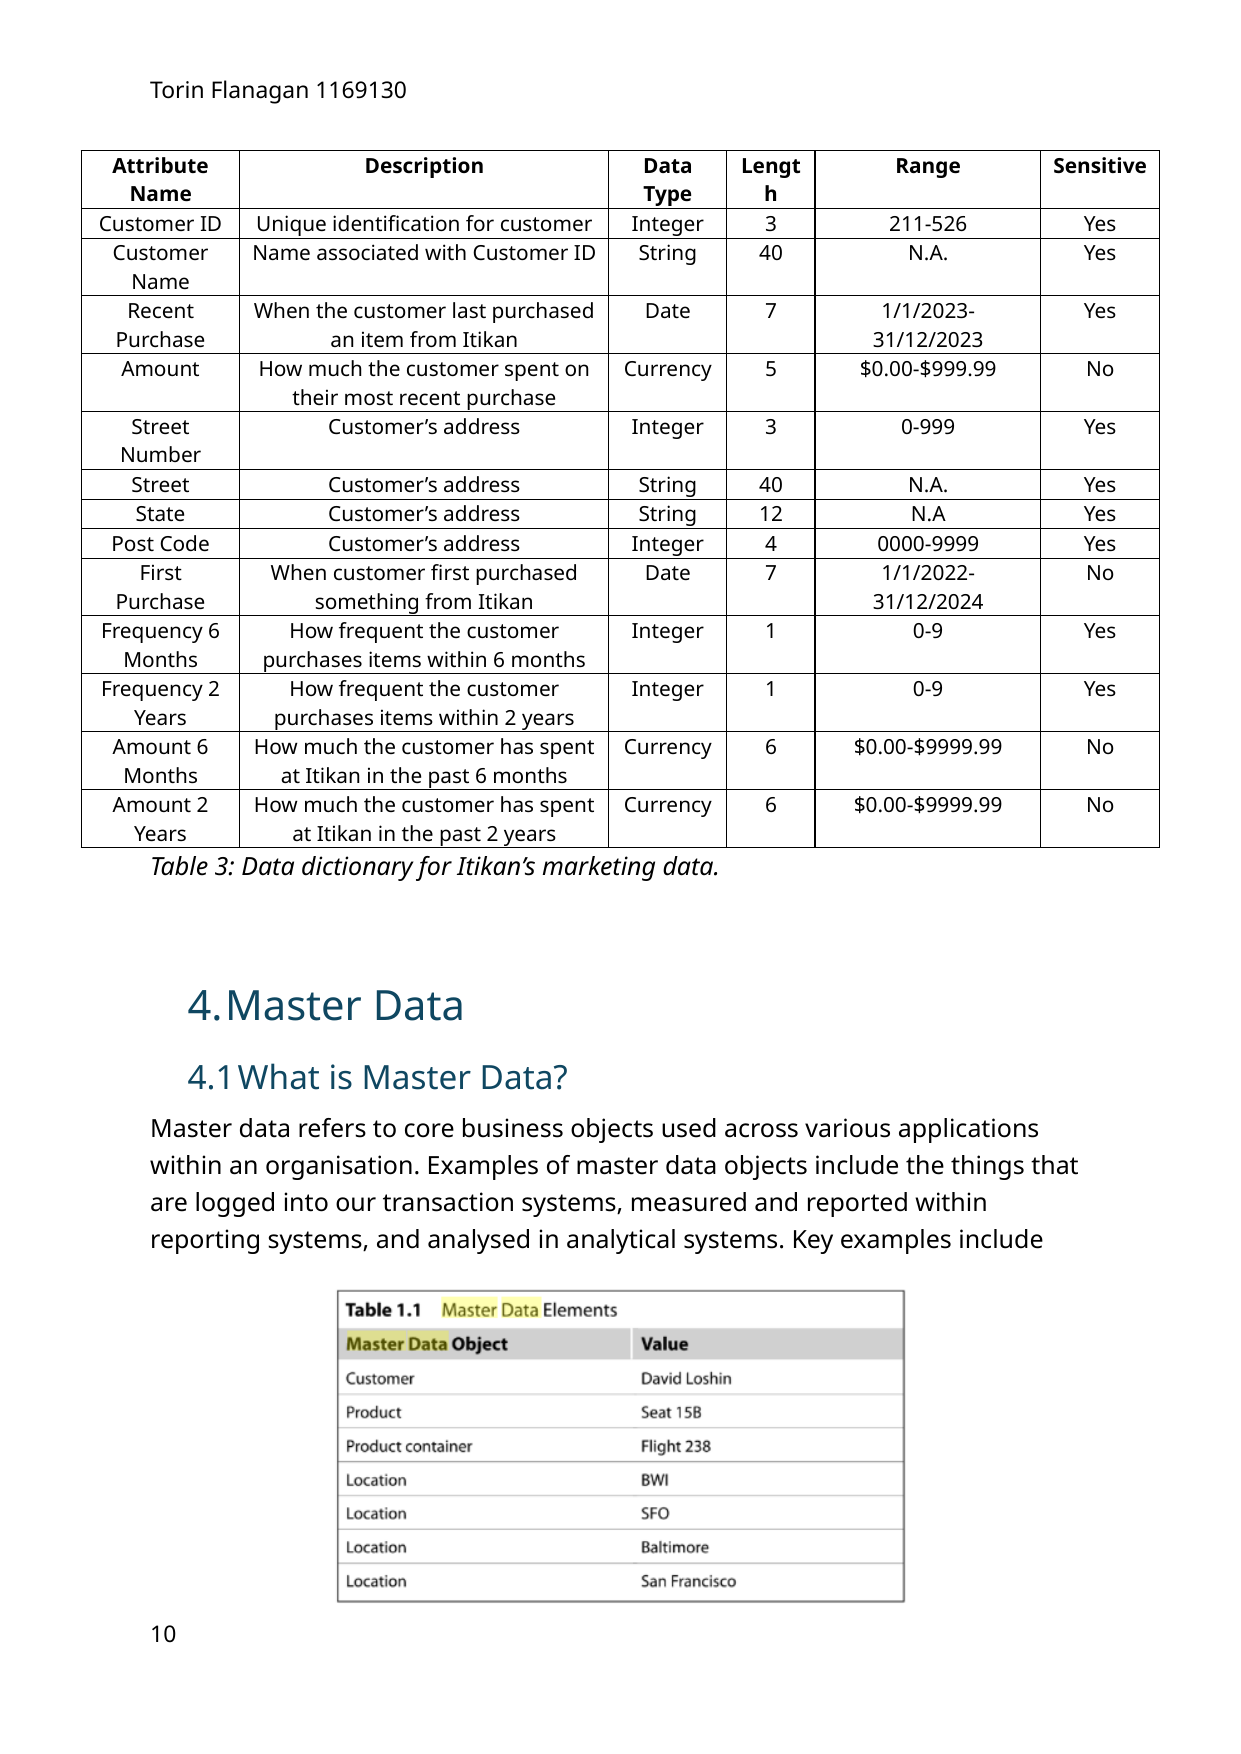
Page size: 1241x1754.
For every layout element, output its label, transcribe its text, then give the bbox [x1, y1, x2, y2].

table_cell 12 [727, 500, 814, 528]
text Table 3: Data dictionary for Itikan’s marketing data. [150, 848, 1090, 882]
table_cell How much the customer has spent at Itikan in the past 6 months [240, 732, 608, 789]
table_cell N.A. [816, 470, 1040, 498]
table_cell How much the customer has spent at Itikan in the past 2 years [240, 790, 608, 847]
table_cell Date [609, 296, 726, 353]
table_cell 7 [727, 559, 814, 615]
table_cell How much the customer spent on their most recent purchase [240, 354, 608, 411]
table_cell Frequency 2 Years [82, 674, 239, 731]
table_cell String [609, 500, 726, 528]
table_cell Currency [609, 732, 726, 789]
table_cell First Purchase [82, 559, 239, 615]
table_cell How frequent the customer purchases items within 2 years [240, 674, 608, 731]
table_cell Yes [1041, 296, 1159, 353]
table_cell Recent Purchase [82, 296, 239, 353]
table_cell Currency [609, 790, 726, 847]
table_cell Name associated with Customer ID [240, 239, 608, 295]
table_cell Yes [1041, 674, 1159, 731]
table_cell 6 [727, 790, 814, 847]
table_cell Frequency 6 Months [82, 616, 239, 673]
table_cell Unique identification for customer [240, 209, 608, 237]
table_cell Yes [1041, 209, 1159, 237]
table_cell 4 [727, 529, 814, 557]
table_cell 3 [727, 209, 814, 237]
table_cell When the customer last purchased an item from Itikan [240, 296, 608, 353]
table_cell 40 [727, 470, 814, 498]
table_cell 1 [727, 674, 814, 731]
table_cell $0.00-$999.99 [816, 354, 1040, 411]
table_cell Customer’s address [240, 500, 608, 528]
table_cell String [609, 239, 726, 295]
subtitle Master Data [187, 976, 1090, 1033]
table_cell State [82, 500, 239, 528]
table_header Length [727, 151, 814, 208]
table_cell $0.00-$9999.99 [816, 790, 1040, 847]
table_cell 0-9 [816, 616, 1040, 673]
table_cell Integer [609, 674, 726, 731]
table_header Data Type [609, 151, 726, 208]
table_cell Integer [609, 616, 726, 673]
table_cell N.A. [816, 239, 1040, 295]
picture [332, 1283, 909, 1604]
table_cell Post Code [82, 529, 239, 557]
table_cell 1/1/2023-31/12/2023 [816, 296, 1040, 353]
table_cell No [1041, 559, 1159, 615]
table_cell Amount 2 Years [82, 790, 239, 847]
table_cell 7 [727, 296, 814, 353]
table_cell Integer [609, 529, 726, 557]
table_header Range [816, 151, 1040, 208]
table_cell 1/1/2022-31/12/2024 [816, 559, 1040, 615]
table_cell Amount 6 Months [82, 732, 239, 789]
table_cell Customer ID [82, 209, 239, 237]
table_cell Yes [1041, 500, 1159, 528]
table_cell 6 [727, 732, 814, 789]
table_cell Yes [1041, 239, 1159, 295]
table_header Attribute Name [82, 151, 239, 208]
table_cell 3 [727, 412, 814, 469]
table_cell 211-526 [816, 209, 1040, 237]
table_cell Customer’s address [240, 529, 608, 557]
table_cell Yes [1041, 412, 1159, 469]
table_cell Customer’s address [240, 412, 608, 469]
table_cell N.A [816, 500, 1040, 528]
table_cell 0-999 [816, 412, 1040, 469]
table_cell Yes [1041, 616, 1159, 673]
table_cell 40 [727, 239, 814, 295]
table_cell No [1041, 732, 1159, 789]
table_cell 0000-9999 [816, 529, 1040, 557]
table_cell Street Number [82, 412, 239, 469]
table_cell Customer Name [82, 239, 239, 295]
subtitle What is Master Data? [187, 1054, 1090, 1099]
table_cell Integer [609, 209, 726, 237]
table_cell No [1041, 790, 1159, 847]
table_cell No [1041, 354, 1159, 411]
table_cell Customer’s address [240, 470, 608, 498]
table_cell Integer [609, 412, 726, 469]
table_cell Street [82, 470, 239, 498]
table_cell Amount [82, 354, 239, 411]
table_cell 1 [727, 616, 814, 673]
table_header Sensitive [1041, 151, 1159, 208]
table_header Description [240, 151, 608, 208]
table_cell Yes [1041, 529, 1159, 557]
table_cell Yes [1041, 470, 1159, 498]
table_cell Date [609, 559, 726, 615]
table_cell $0.00-$9999.99 [816, 732, 1040, 789]
table_cell When customer first purchased something from Itikan [240, 559, 608, 615]
table_cell 0-9 [816, 674, 1040, 731]
table_cell How frequent the customer purchases items within 6 months [240, 616, 608, 673]
table_cell String [609, 470, 726, 498]
table_cell Currency [609, 354, 726, 411]
table_cell 5 [727, 354, 814, 411]
